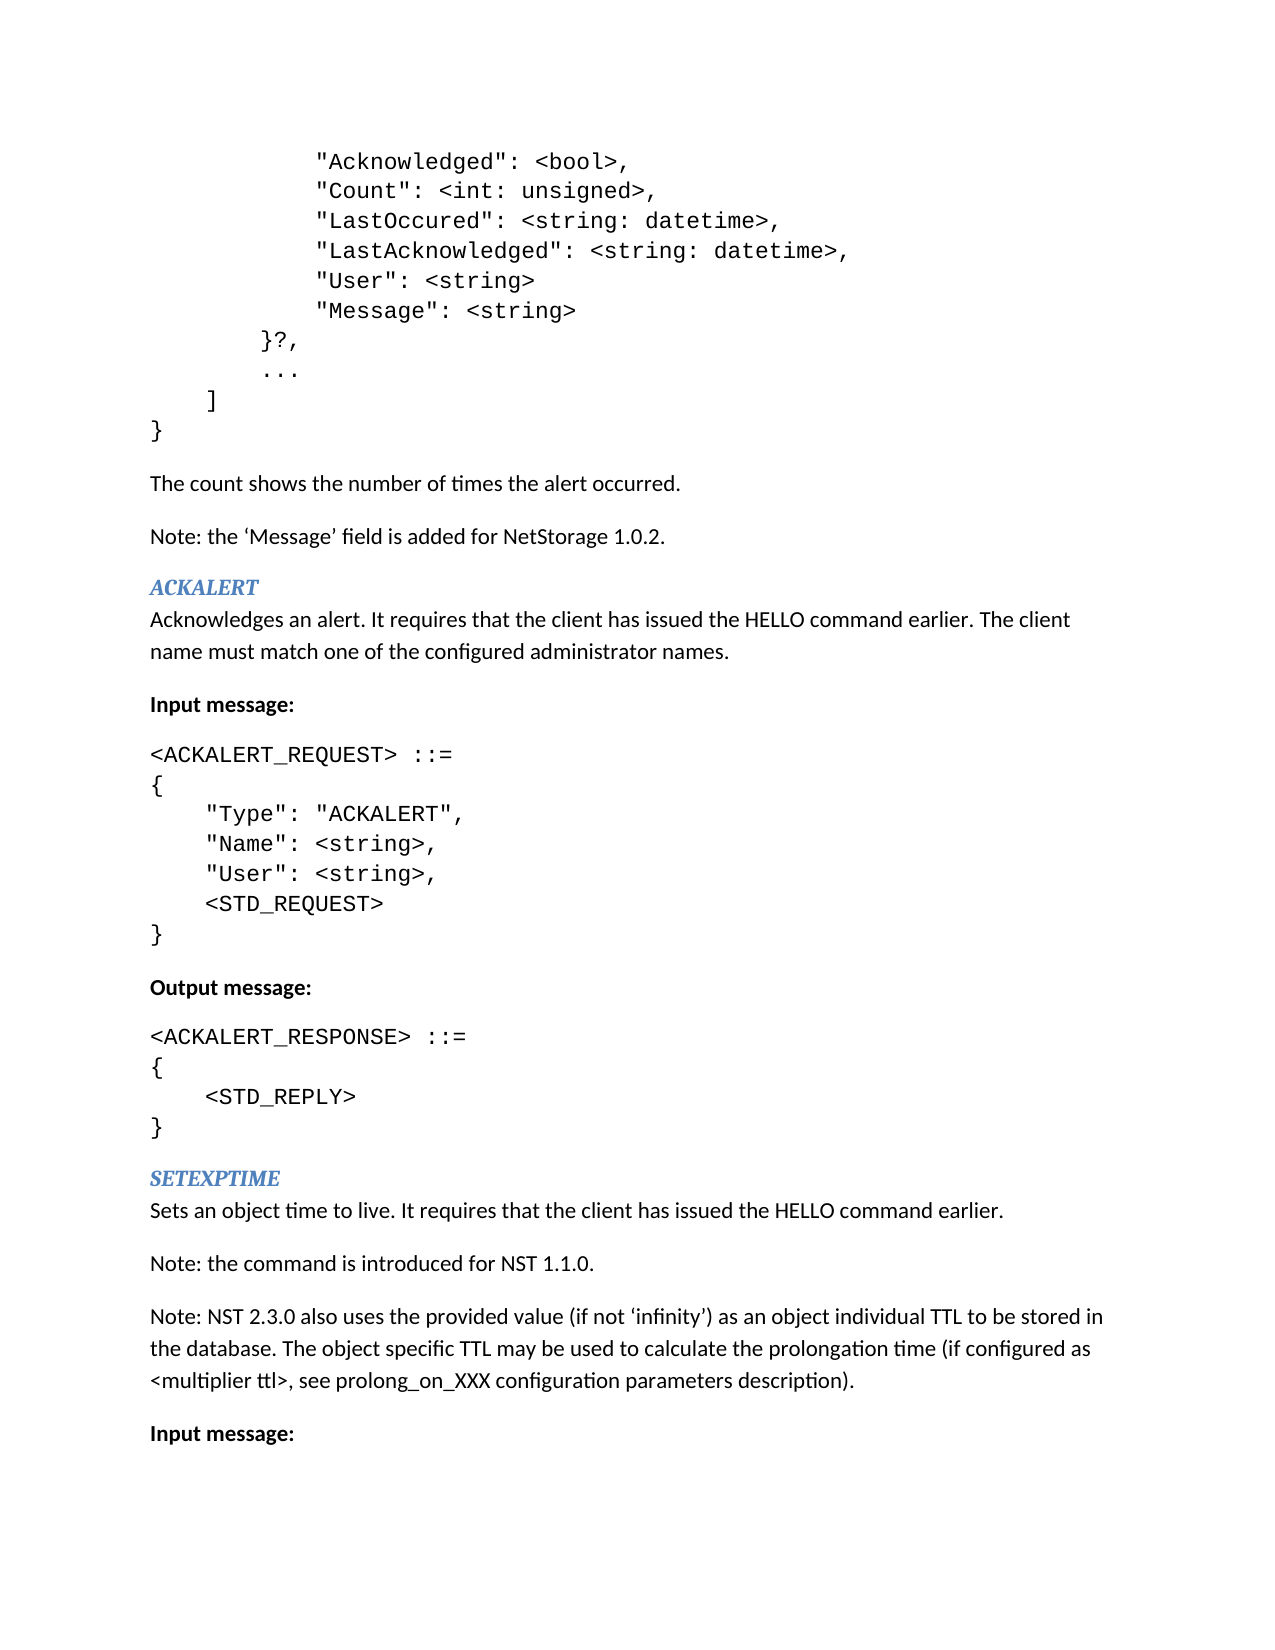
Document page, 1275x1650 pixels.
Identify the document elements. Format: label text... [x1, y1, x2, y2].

text Input message: [150, 690, 1125, 718]
subtitle SETEXPTIME [150, 1166, 1125, 1192]
text Sets an object time to live. It requires that the client has issued the HELLO command earlier. [150, 1196, 1125, 1224]
text <ACKALERT_REQUEST> ::= { "Type": "ACKALERT", "Name": <string>, "User": <string>, <STD_REQUEST> } [150, 743, 1125, 948]
text Input message: [150, 1419, 1125, 1447]
text Note: the command is introduced for NST 1.1.0. [150, 1249, 1125, 1277]
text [150, 150, 1125, 444]
text The count shows the number of times the alert occurred. [150, 469, 1125, 497]
text <ACKALERT_RESPONSE> ::= { <STD_REPLY> } [150, 1026, 1125, 1141]
text Note: the ‘Message’ field is added for NetStorage 1.0.2. [150, 522, 1125, 550]
text Output message: [150, 973, 1125, 1001]
subtitle ACKALERT [150, 575, 1125, 601]
text Acknowledges an alert. It requires that the client has issued the HELLO command earlier. The client name must match one of the configured administrator names. [150, 605, 1125, 665]
text Note: NST 2.3.0 also uses the provided value (if not ‘infinity’) as an object individual TTL to be stored in the database. The object specific TTL may be used to calculate the prolongation time (if configured as <multiplier ttl>, see prolong_on_XXX configuration parameters description). [150, 1302, 1125, 1394]
